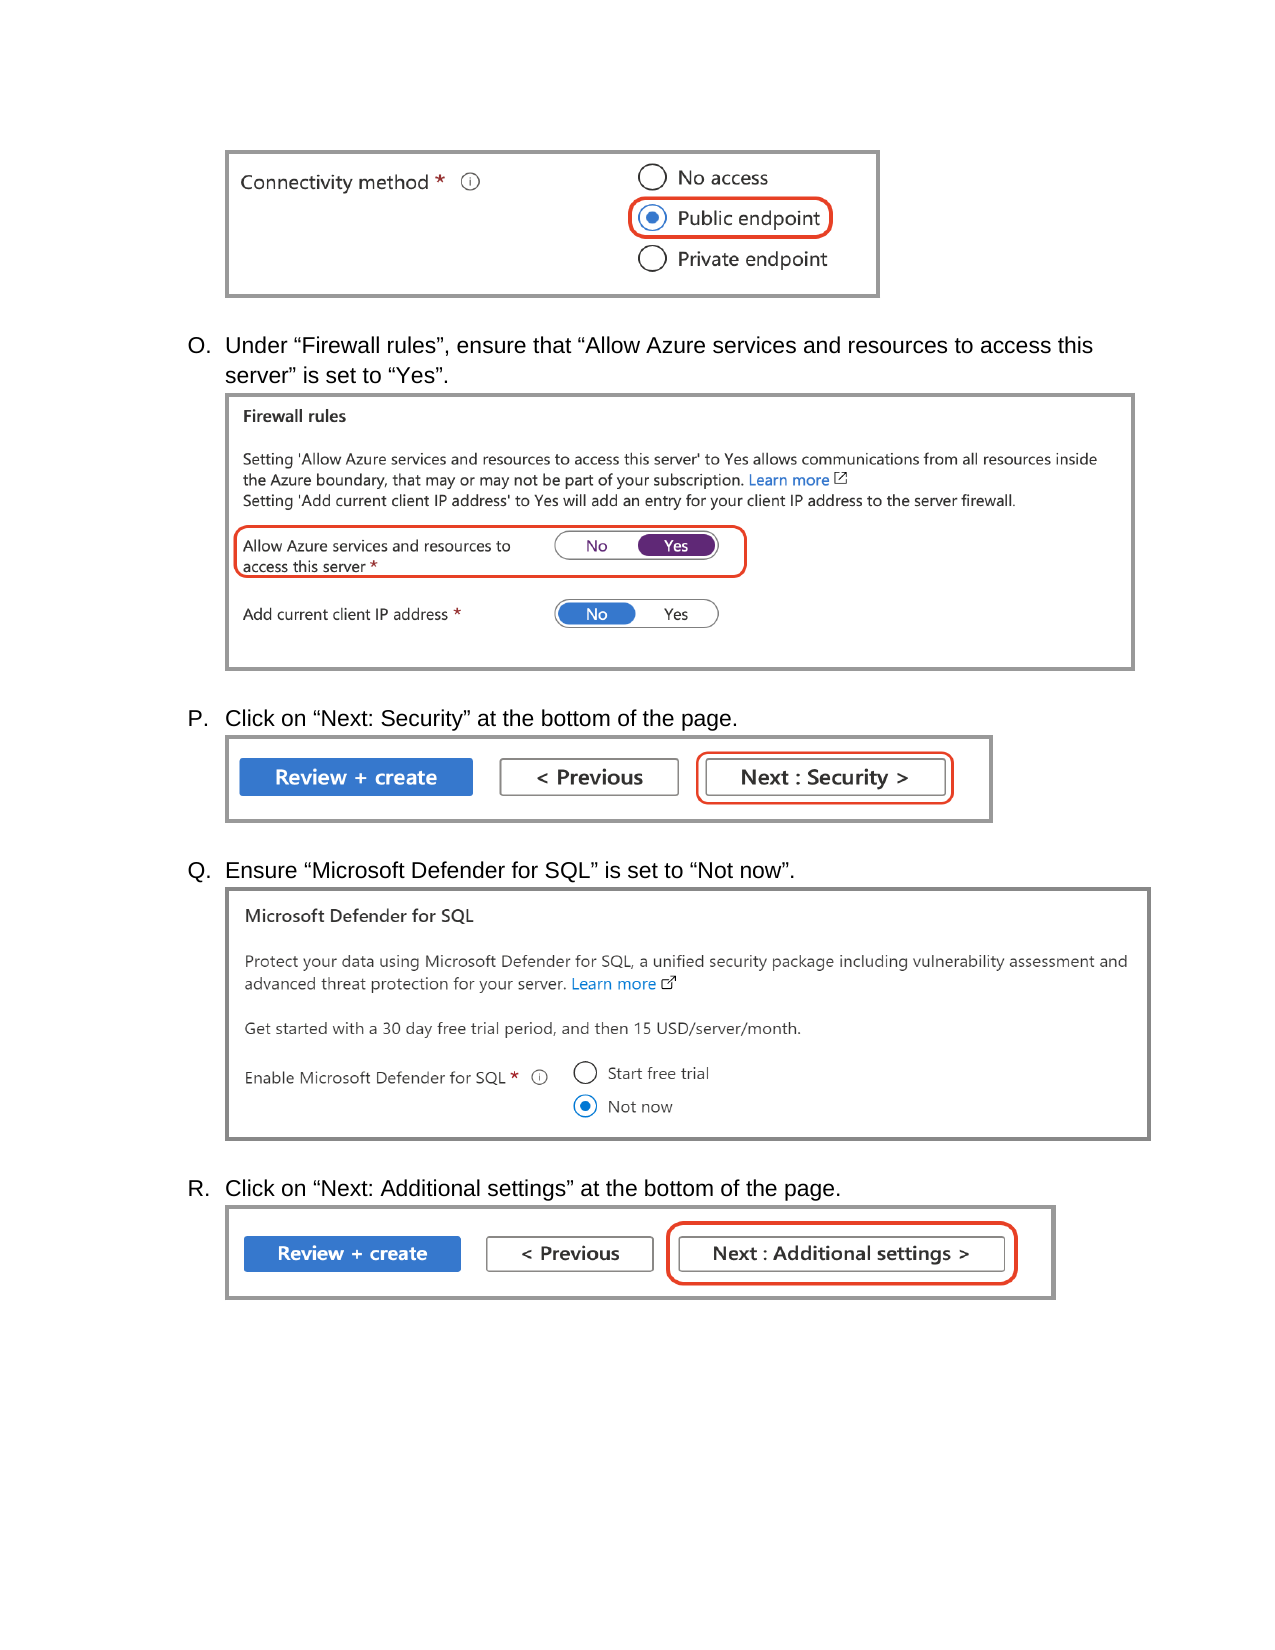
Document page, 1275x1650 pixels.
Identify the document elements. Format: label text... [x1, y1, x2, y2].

picture [229, 739, 989, 819]
picture [229, 154, 876, 294]
picture [229, 397, 1131, 667]
picture [229, 1209, 1051, 1296]
list Ensure “Microsoft Defender for SQL” is set to “Not now”. [187, 857, 1134, 883]
picture [229, 891, 1147, 1137]
